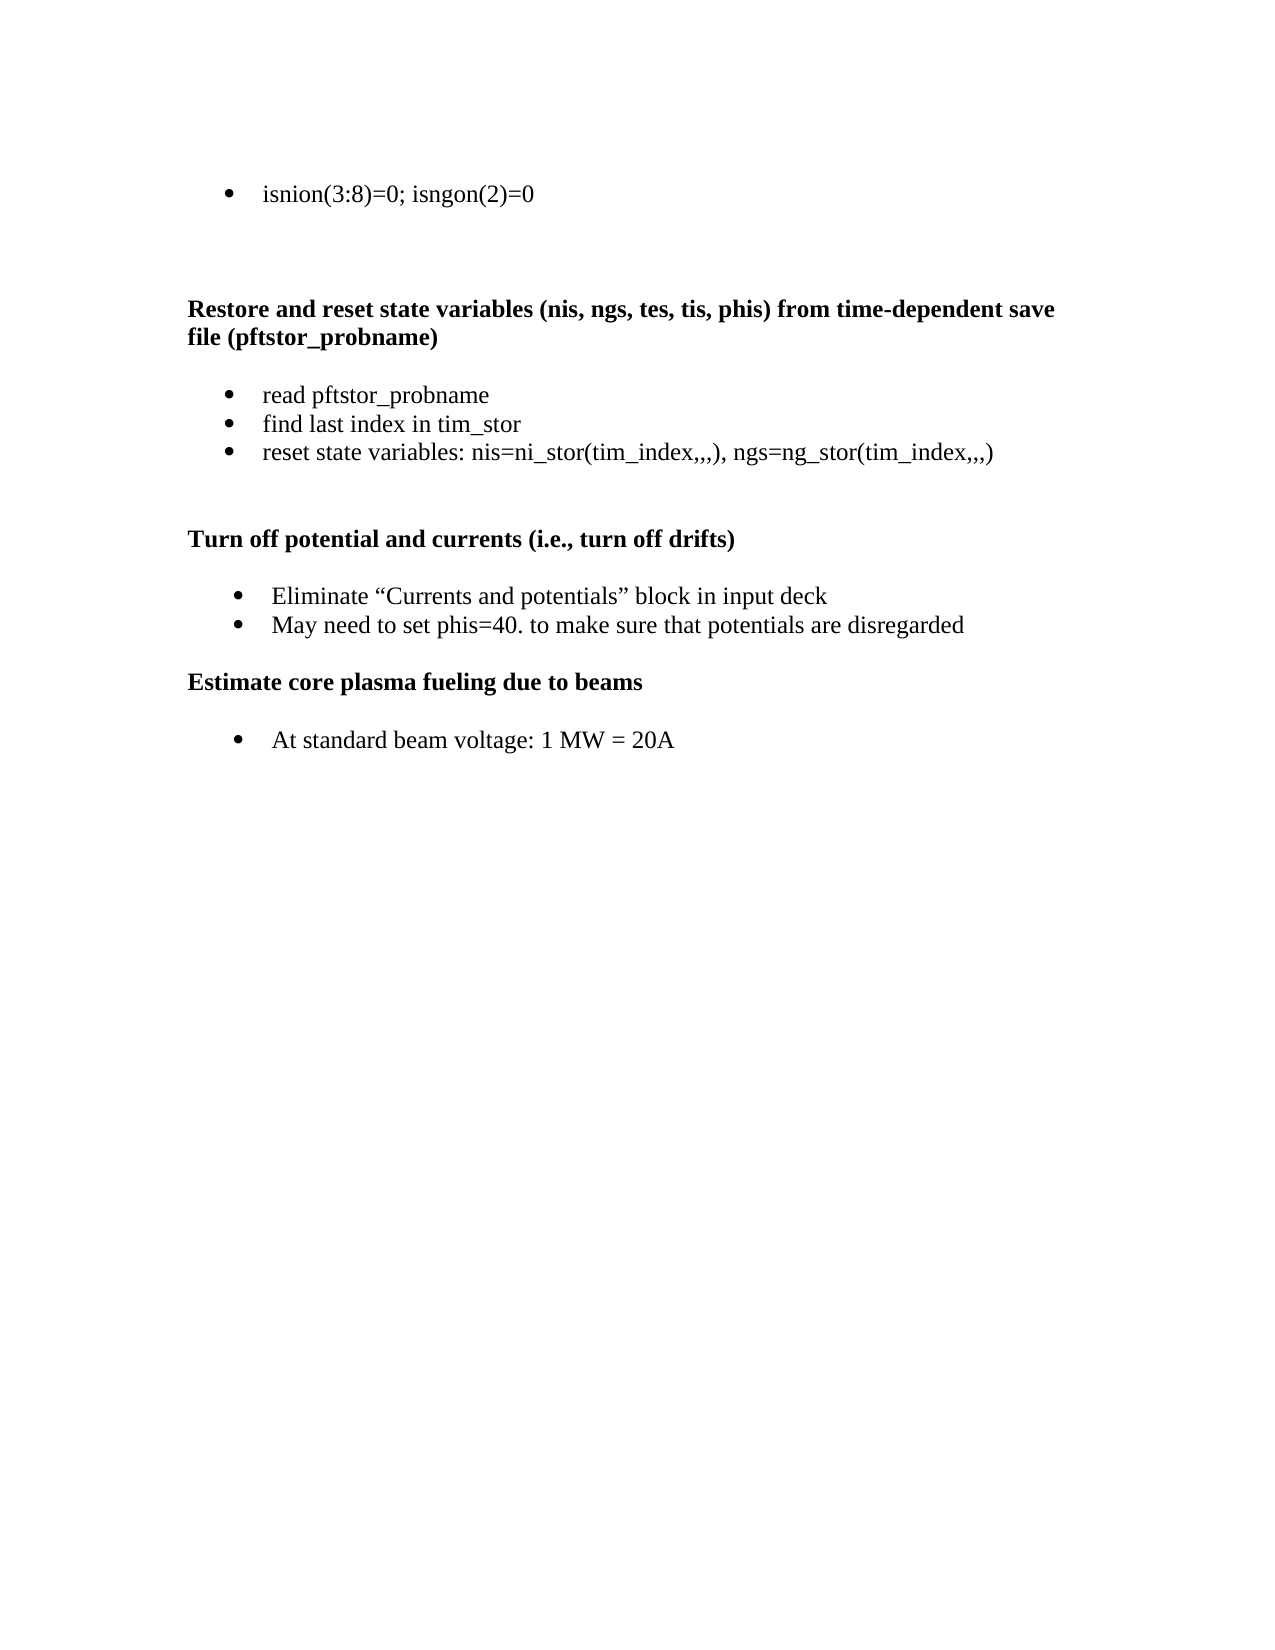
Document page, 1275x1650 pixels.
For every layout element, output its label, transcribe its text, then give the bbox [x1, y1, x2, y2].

list May need to set phis=40. to make sure that potentials are disregarded [234, 610, 1087, 639]
list isnion(3:8)=0; isngon(2)=0 [225, 179, 1087, 207]
text Restore and reset state variables (nis, ngs, tes, tis, phis) from time-dependent save file (pftstor_probname) [187, 294, 1087, 351]
list Eliminate “Currents and potentials” block in input deck [234, 581, 1087, 610]
list reset state variables: nis=ni_stor(tim_index,,,), ngs=ng_stor(tim_index,,,) [225, 437, 1087, 466]
list At standard beam voltage: 1 MW = 20A [234, 725, 1087, 754]
text Turn off potential and currents (i.e., turn off drifts) [187, 524, 1087, 552]
text Estimate core plasma fueling due to beams [187, 667, 1087, 696]
list find last index in tim_stor [225, 409, 1087, 437]
list read pftstor_probname [225, 380, 1087, 409]
